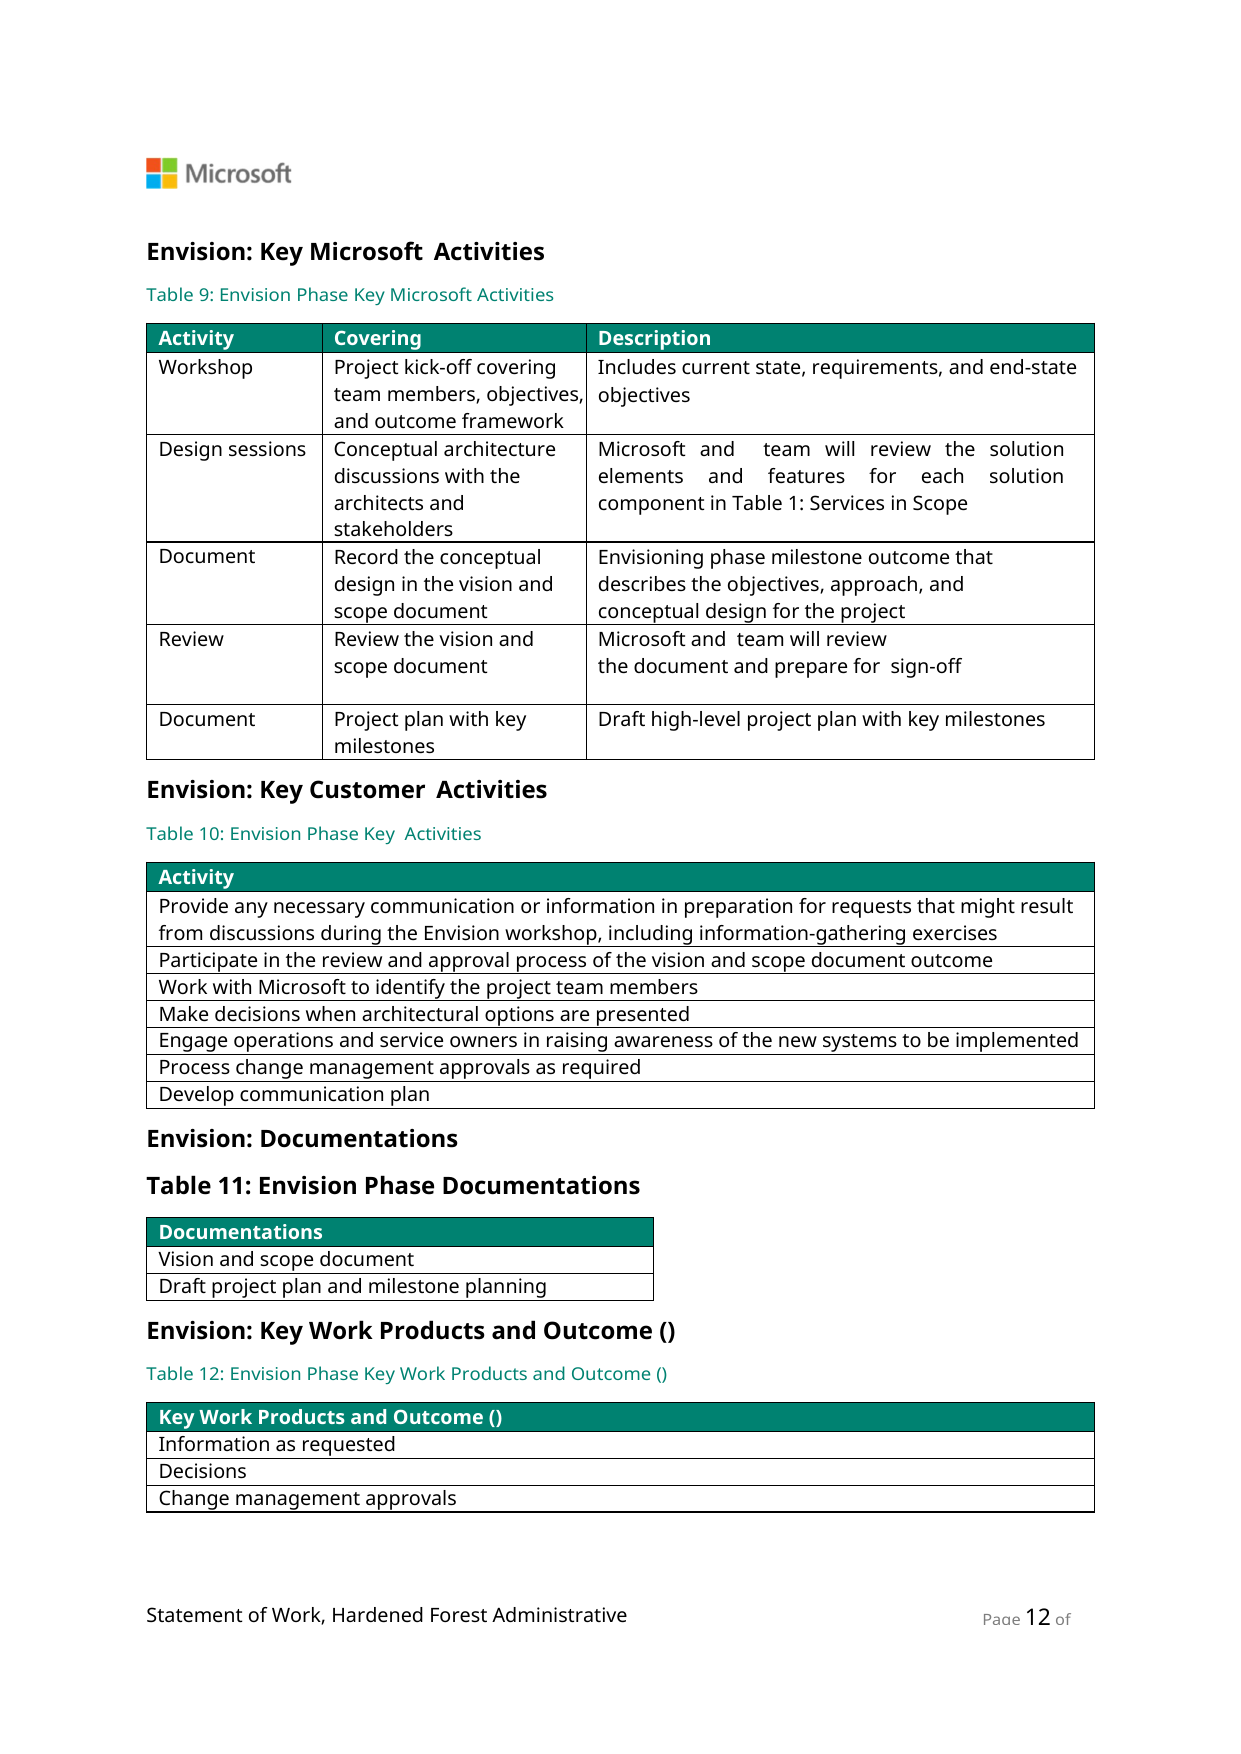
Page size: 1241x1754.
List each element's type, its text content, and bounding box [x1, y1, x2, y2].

table_cell Draft high-level project plan with key milestones [587, 705, 1094, 759]
table_cell Envisioning phase milestone outcome that describes the objectives, approach, and conceptual design for the project [587, 543, 1094, 624]
table_cell Information as requested [147, 1432, 1094, 1458]
table_cell Process change management approvals as required [147, 1055, 1094, 1081]
table_cell Microsoft and team will review the solution elements and features for each solution component in Table 1: Services in Scope [587, 435, 1094, 541]
table_cell Project kick-off covering team members, objectives, and outcome framework [323, 353, 586, 434]
table_cell Workshop [147, 353, 322, 434]
table_cell Review [147, 625, 322, 704]
text Table 12: Envision Phase Key Work Products and Outcome () [146, 1361, 1240, 1385]
text Table 9: Envision Phase Key Microsoft Activities [146, 282, 1240, 306]
table_header Activity [147, 324, 322, 352]
table_cell Project plan with key milestones [323, 705, 586, 759]
table_cell Engage operations and service owners in raising awareness of the new systems to be implemented [147, 1028, 1094, 1054]
table_cell Provide any necessary communication or information in preparation for requests that might result from discussions during the Envision workshop, including information-gathering exercises [147, 892, 1094, 946]
table_cell Decisions [147, 1459, 1094, 1484]
table_header Key Work Products and Outcome () [147, 1403, 1094, 1431]
table_header Documentations [147, 1218, 653, 1246]
table_cell Review the vision and scope document [323, 625, 586, 704]
picture [146, 157, 292, 189]
subtitle Envision: Key Customer Activities [146, 773, 1240, 805]
text Table 11: Envision Phase Documentations [146, 1169, 1240, 1202]
table_cell Document [147, 705, 322, 759]
table_header Description [587, 324, 1094, 352]
table_cell Draft project plan and milestone planning [147, 1274, 653, 1300]
table_cell Participate in the review and approval process of the vision and scope document outcome [147, 947, 1094, 973]
table_cell Change management approvals [147, 1486, 1094, 1511]
table_cell Design sessions [147, 435, 322, 541]
table_cell Record the conceptual design in the vision and scope document [323, 543, 586, 624]
table_header Covering [323, 324, 586, 352]
subtitle Envision: Documentations [146, 1121, 1240, 1154]
text Envision: Key Work Products and Outcome () [146, 1313, 1240, 1346]
table_cell Includes current state, requirements, and end-state objectives [587, 353, 1094, 434]
table_cell Conceptual architecture discussions with the architects and stakeholders [323, 435, 586, 541]
subtitle Envision: Key Microsoft Activities [146, 234, 1240, 267]
table_header Activity [147, 863, 1094, 891]
table_cell Make decisions when architectural options are presented [147, 1001, 1094, 1027]
table_cell Develop communication plan [147, 1082, 1094, 1108]
table_cell Document [147, 543, 322, 624]
table_cell Microsoft and team will review the document and prepare for sign-off [587, 625, 1094, 704]
table_cell Work with Microsoft to identify the project team members [147, 974, 1094, 1000]
text Table 10: Envision Phase Key Activities [146, 821, 1240, 845]
table_cell Vision and scope document [147, 1247, 653, 1273]
